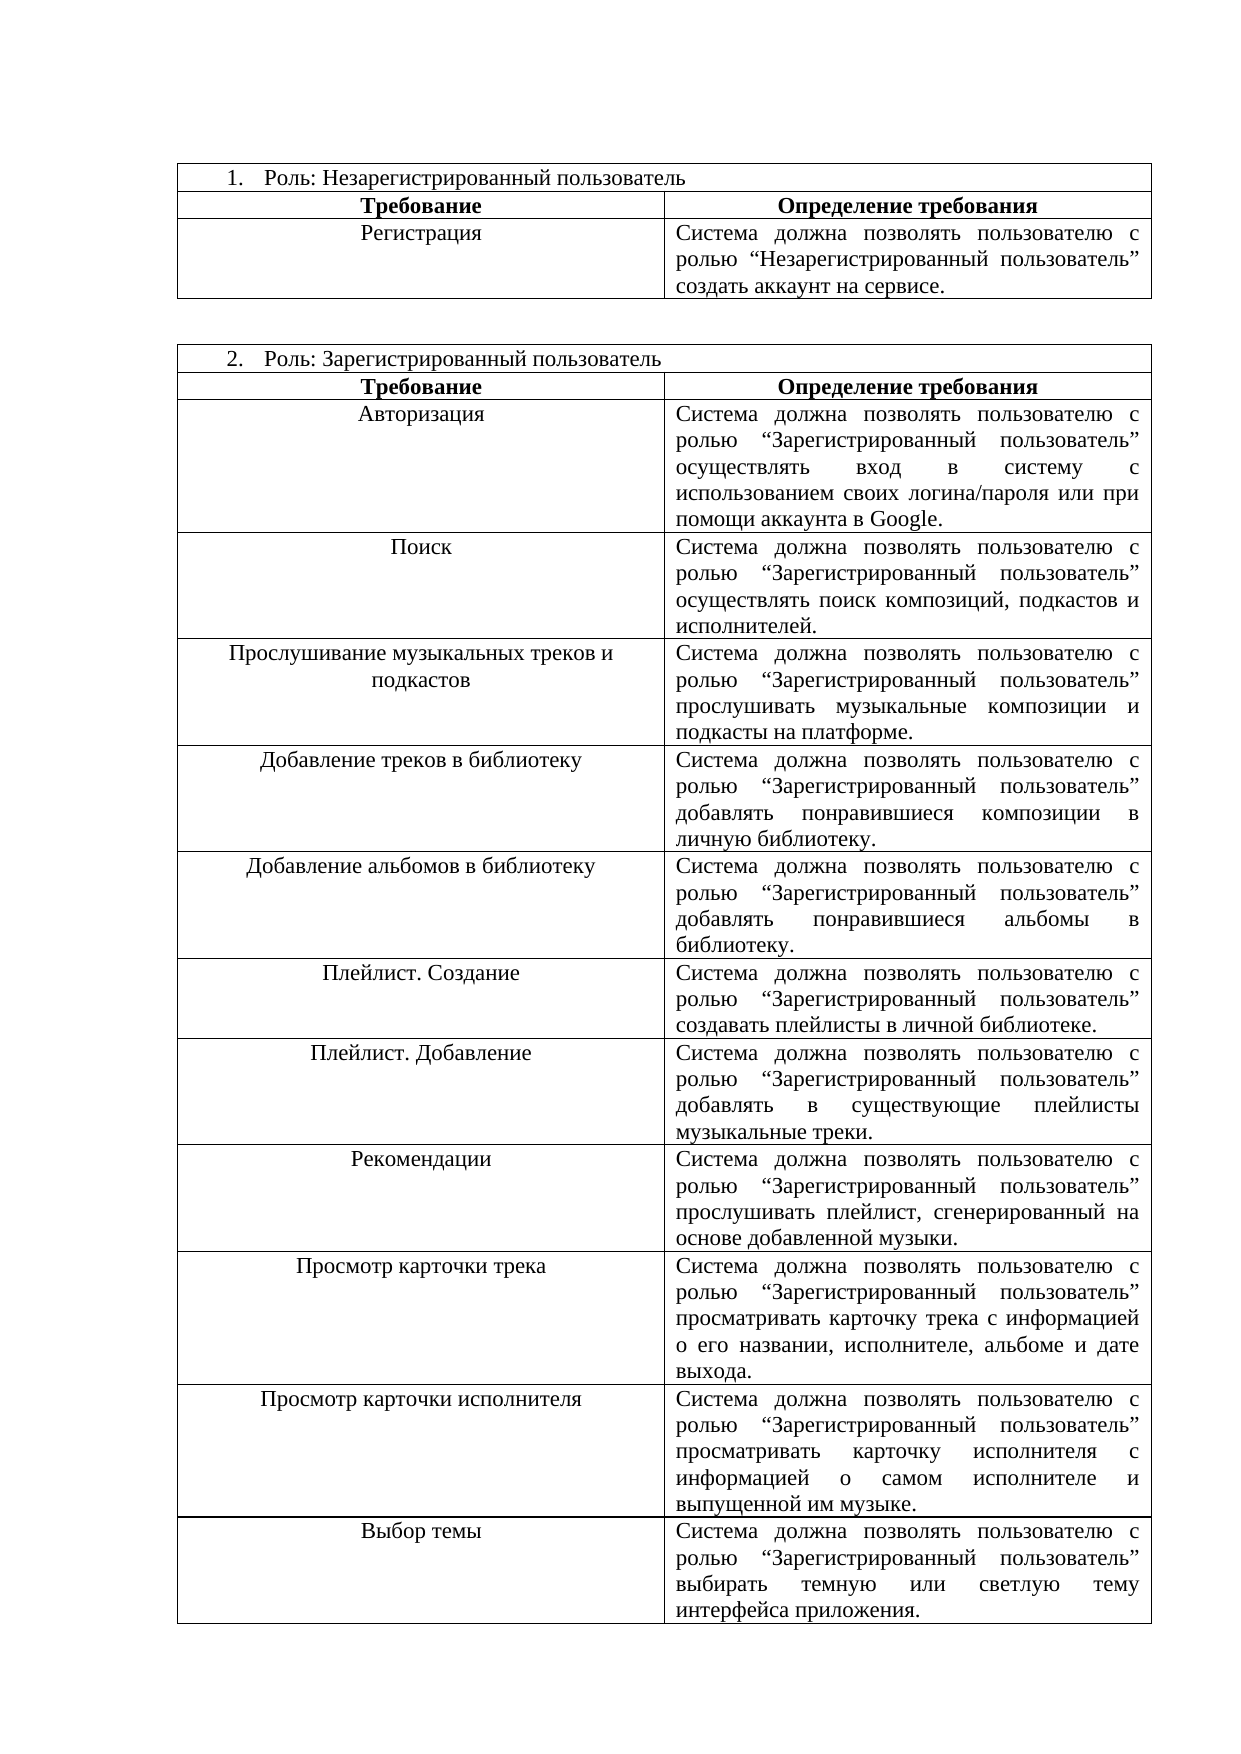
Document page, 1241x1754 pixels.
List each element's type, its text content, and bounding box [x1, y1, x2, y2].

table_header Роль: Незарегистрированный пользователь [178, 164, 1151, 191]
table_cell Определение требования [665, 373, 1151, 399]
table_cell Поиск [178, 533, 664, 638]
table_cell Система должна позволять пользователю с ролью “Зарегистрированный пользователь” просматривать карточку трека с информацией о его названии, исполнителе, альбоме и дате выхода. [665, 1252, 1151, 1383]
table_cell Просмотр карточки трека [178, 1252, 664, 1383]
table_cell Система должна позволять пользователю с ролью “Зарегистрированный пользователь” просматривать карточку исполнителя с информацией о самом исполнителе и выпущенной им музыке. [665, 1385, 1151, 1516]
table_cell Система должна позволять пользователю с ролью “Зарегистрированный пользователь” осуществлять поиск композиций, подкастов и исполнителей. [665, 533, 1151, 638]
table_cell Система должна позволять пользователю с ролью “Зарегистрированный пользователь” выбирать темную или светлую тему интерфейса приложения. [665, 1518, 1151, 1623]
table_cell Авторизация [178, 400, 664, 532]
table_cell Система должна позволять пользователю с ролью “Зарегистрированный пользователь” добавлять понравившиеся композиции в личную библиотеку. [665, 746, 1151, 851]
table_cell Плейлист. Добавление [178, 1039, 664, 1144]
table_cell Плейлист. Создание [178, 959, 664, 1038]
table_cell Система должна позволять пользователю с ролью “Зарегистрированный пользователь” добавлять в существующие плейлисты музыкальные треки. [665, 1039, 1151, 1144]
table_cell Просмотр карточки исполнителя [178, 1385, 664, 1516]
table_cell Регистрация [178, 219, 664, 298]
table_cell Требование [178, 373, 664, 399]
table_header Роль: Зарегистрированный пользователь [178, 345, 1151, 372]
table_cell Система должна позволять пользователю с ролью “Зарегистрированный пользователь” прослушивать музыкальные композиции и подкасты на платформе. [665, 639, 1151, 745]
table_cell Система должна позволять пользователю с ролью “Незарегистрированный пользователь” создать аккаунт на сервисе. [665, 219, 1151, 298]
table_cell Выбор темы [178, 1518, 664, 1623]
table_cell Система должна позволять пользователю с ролью “Зарегистрированный пользователь” создавать плейлисты в личной библиотеке. [665, 959, 1151, 1038]
table_cell Система должна позволять пользователю с ролью “Зарегистрированный пользователь” осуществлять вход в систему с использованием своих логина/пароля или при помощи аккаунта в Google. [665, 400, 1151, 532]
table_cell Прослушивание музыкальных треков и подкастов [178, 639, 664, 745]
table_cell Добавление треков в библиотеку [178, 746, 664, 851]
table_cell Добавление альбомов в библиотеку [178, 852, 664, 958]
table_cell Требование [178, 192, 664, 218]
table_cell Система должна позволять пользователю с ролью “Зарегистрированный пользователь” прослушивать плейлист, сгенерированный на основе добавленной музыки. [665, 1145, 1151, 1251]
table_cell Рекомендации [178, 1145, 664, 1251]
table_cell Система должна позволять пользователю с ролью “Зарегистрированный пользователь” добавлять понравившиеся альбомы в библиотеку. [665, 852, 1151, 958]
table_cell Определение требования [665, 192, 1151, 218]
